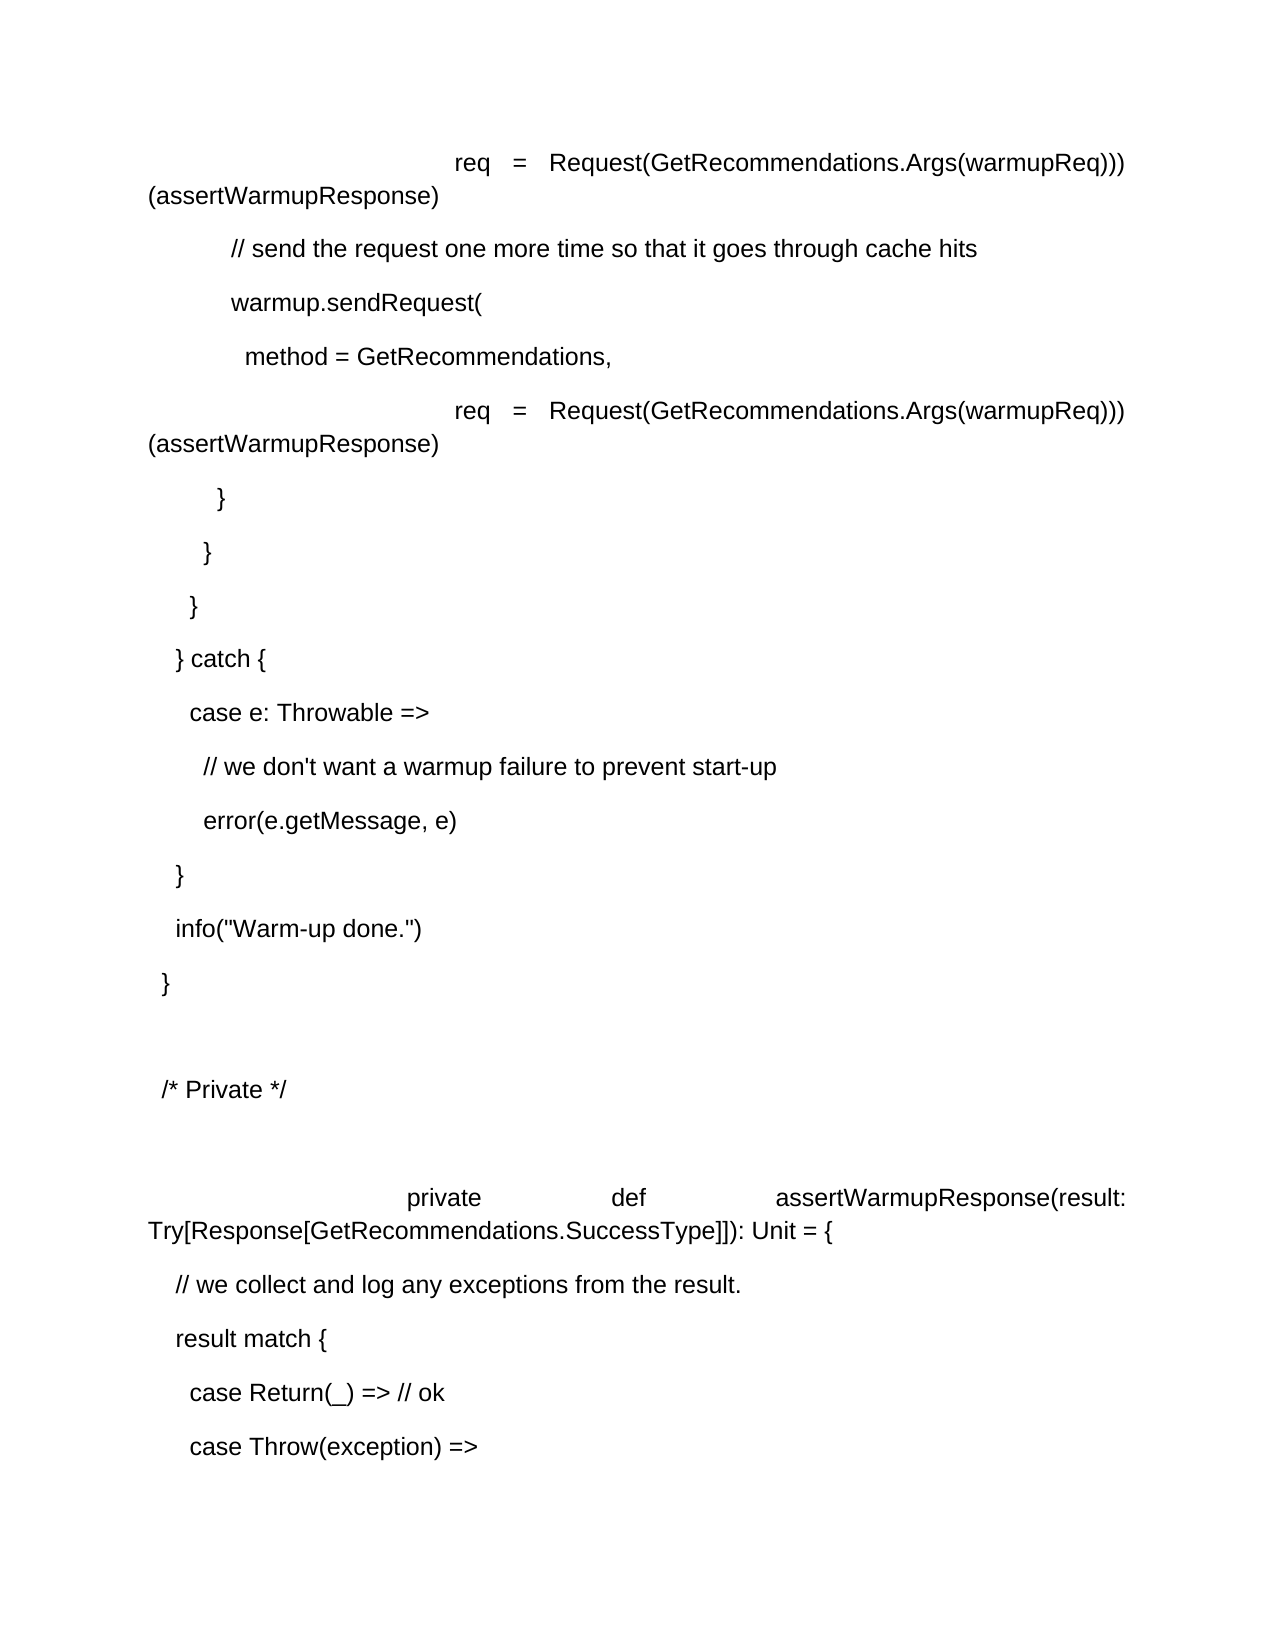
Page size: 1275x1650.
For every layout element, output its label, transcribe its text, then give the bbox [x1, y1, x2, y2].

text // we collect and log any exceptions from the result. [148, 1270, 1127, 1299]
text req = Request(GetRecommendations.Args(warmupReq)))(assertWarmupResponse) [148, 396, 1127, 458]
text } [148, 483, 1127, 512]
text case Return(_) => // ok [148, 1378, 1127, 1406]
text method = GetRecommendations, [148, 342, 1127, 371]
text } [148, 591, 1127, 619]
text } [148, 537, 1127, 566]
text // send the request one more time so that it goes through cache hits [148, 234, 1127, 263]
text req = Request(GetRecommendations.Args(warmupReq)))(assertWarmupResponse) [148, 148, 1127, 209]
text case Throw(exception) => [148, 1431, 1127, 1460]
text warmup.sendRequest( [148, 288, 1127, 317]
text /* Private */ [148, 1075, 1127, 1104]
text } [148, 860, 1127, 889]
text // we don't want a warmup failure to prevent start-up [148, 752, 1127, 781]
text info("Warm-up done.") [148, 914, 1127, 942]
text private def assertWarmupResponse(result: Try[Response[GetRecommendations.SuccessType]]): Unit = { [148, 1183, 1127, 1245]
text result match { [148, 1324, 1127, 1352]
text } catch { [148, 644, 1127, 673]
text error(e.getMessage, e) [148, 806, 1127, 835]
text } [148, 968, 1127, 996]
text case e: Throwable => [148, 698, 1127, 727]
